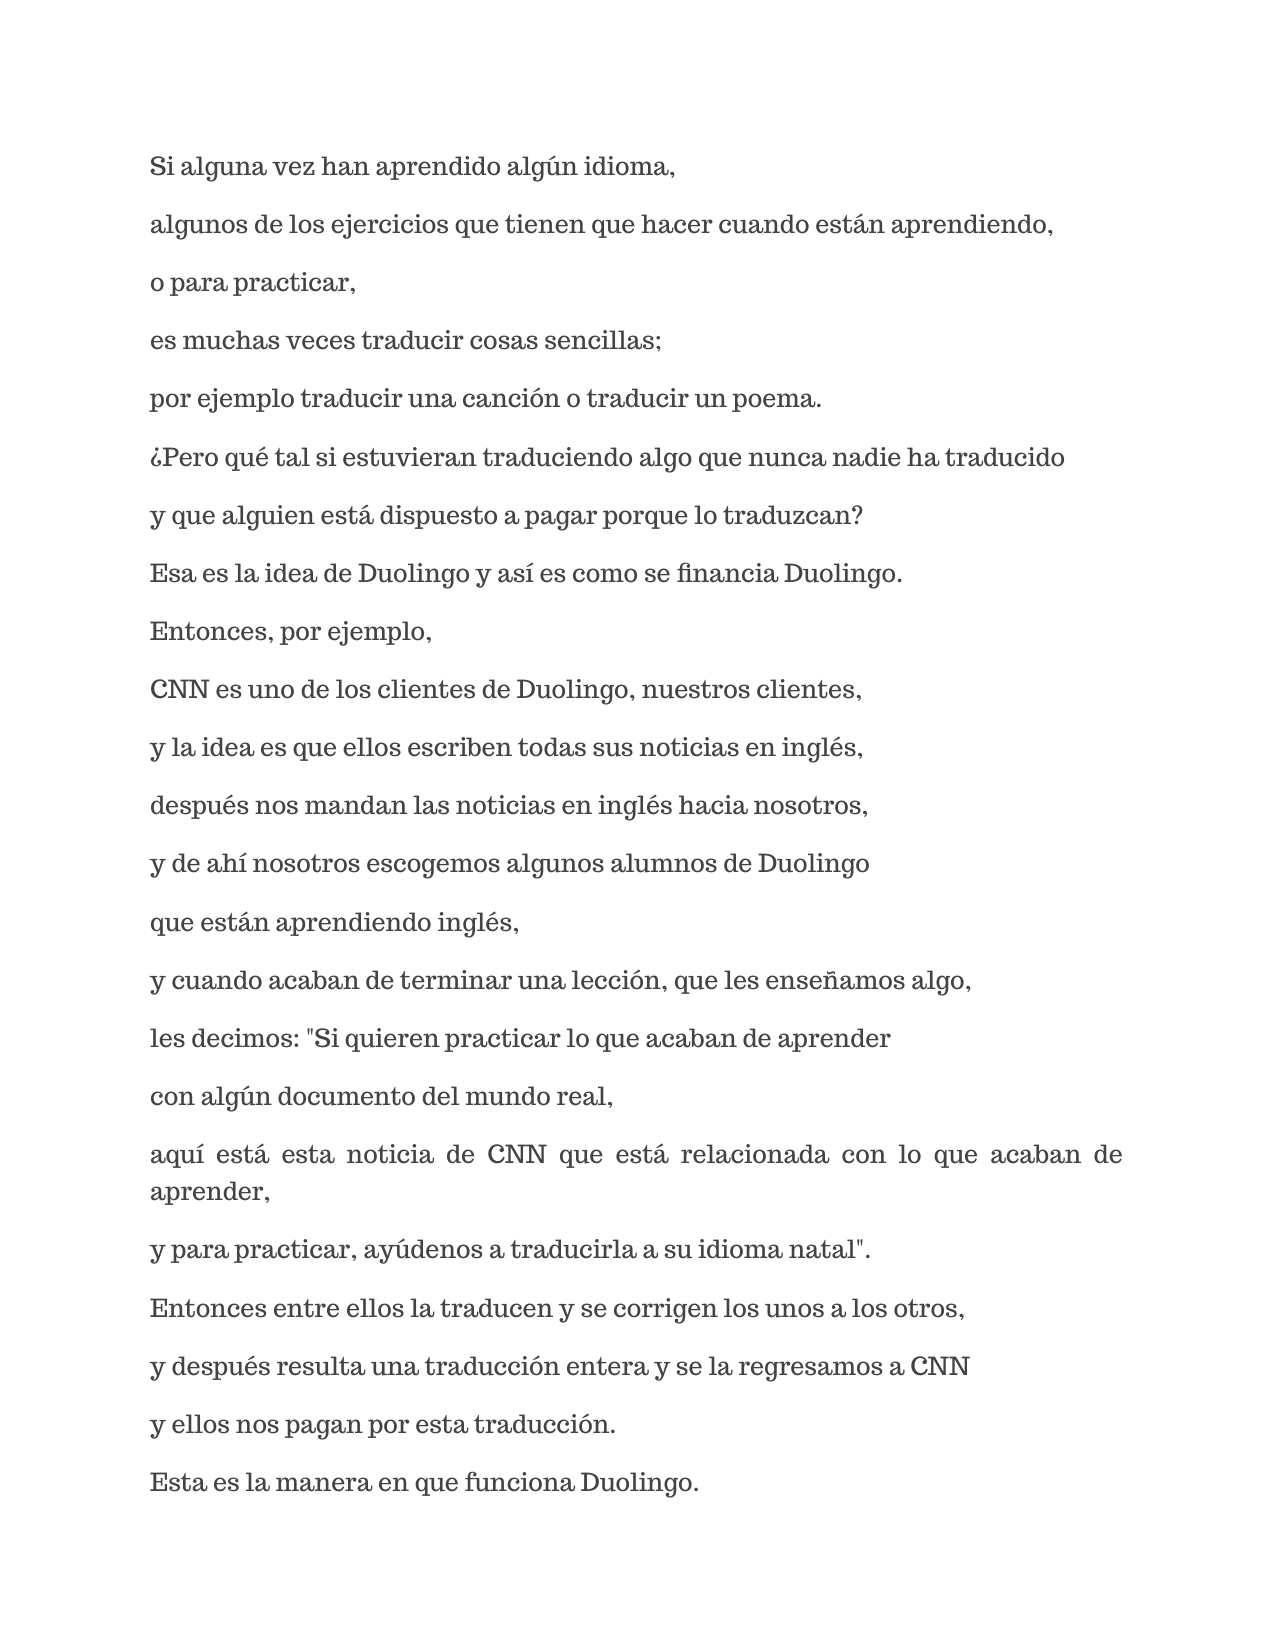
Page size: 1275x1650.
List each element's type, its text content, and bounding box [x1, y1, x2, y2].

text y después resulta una traducción entera y se la regresamos a CNN [150, 1350, 1125, 1382]
text Entonces, por ejemplo, [150, 615, 1125, 647]
text Esta es la manera en que funciona Duolingo. [150, 1466, 1125, 1498]
text Esa es la idea de Duolingo y así es como se financia Duolingo. [150, 557, 1125, 589]
text y para practicar, ayúdenos a traducirla a su idioma natal". [150, 1233, 1125, 1266]
text Entonces entre ellos la traducen y se corrigen los unos a los otros, [150, 1292, 1125, 1324]
text o para practicar, [150, 266, 1125, 299]
text Si alguna vez han aprendido algún idioma, [150, 150, 1125, 182]
text por ejemplo traducir una canción o traducir un poema. [150, 382, 1125, 415]
text que están aprendiendo inglés, [150, 906, 1125, 938]
text ¿Pero qué tal si estuvieran traduciendo algo que nunca nadie ha traducido [150, 441, 1125, 473]
text con algún documento del mundo real, [150, 1080, 1125, 1112]
text CNN es uno de los clientes de Duolingo, nuestros clientes, [150, 673, 1125, 706]
text y que alguien está dispuesto a pagar porque lo traduzcan? [150, 499, 1125, 531]
text les decimos: "Si quieren practicar lo que acaban de aprender [150, 1022, 1125, 1054]
text algunos de los ejercicios que tienen que hacer cuando están aprendiendo, [150, 208, 1125, 241]
text aquí está esta noticia de CNN que está relacionada con lo que acaban de aprender, [150, 1138, 1125, 1208]
text y cuando acaban de terminar una lección, que les enseñamos algo, [150, 964, 1125, 996]
text y la idea es que ellos escriben todas sus noticias en inglés, [150, 731, 1125, 764]
text es muchas veces traducir cosas sencillas; [150, 324, 1125, 357]
text después nos mandan las noticias en inglés hacia nosotros, [150, 789, 1125, 822]
text y de ahí nosotros escogemos algunos alumnos de Duolingo [150, 847, 1125, 880]
text y ellos nos pagan por esta traducción. [150, 1408, 1125, 1440]
